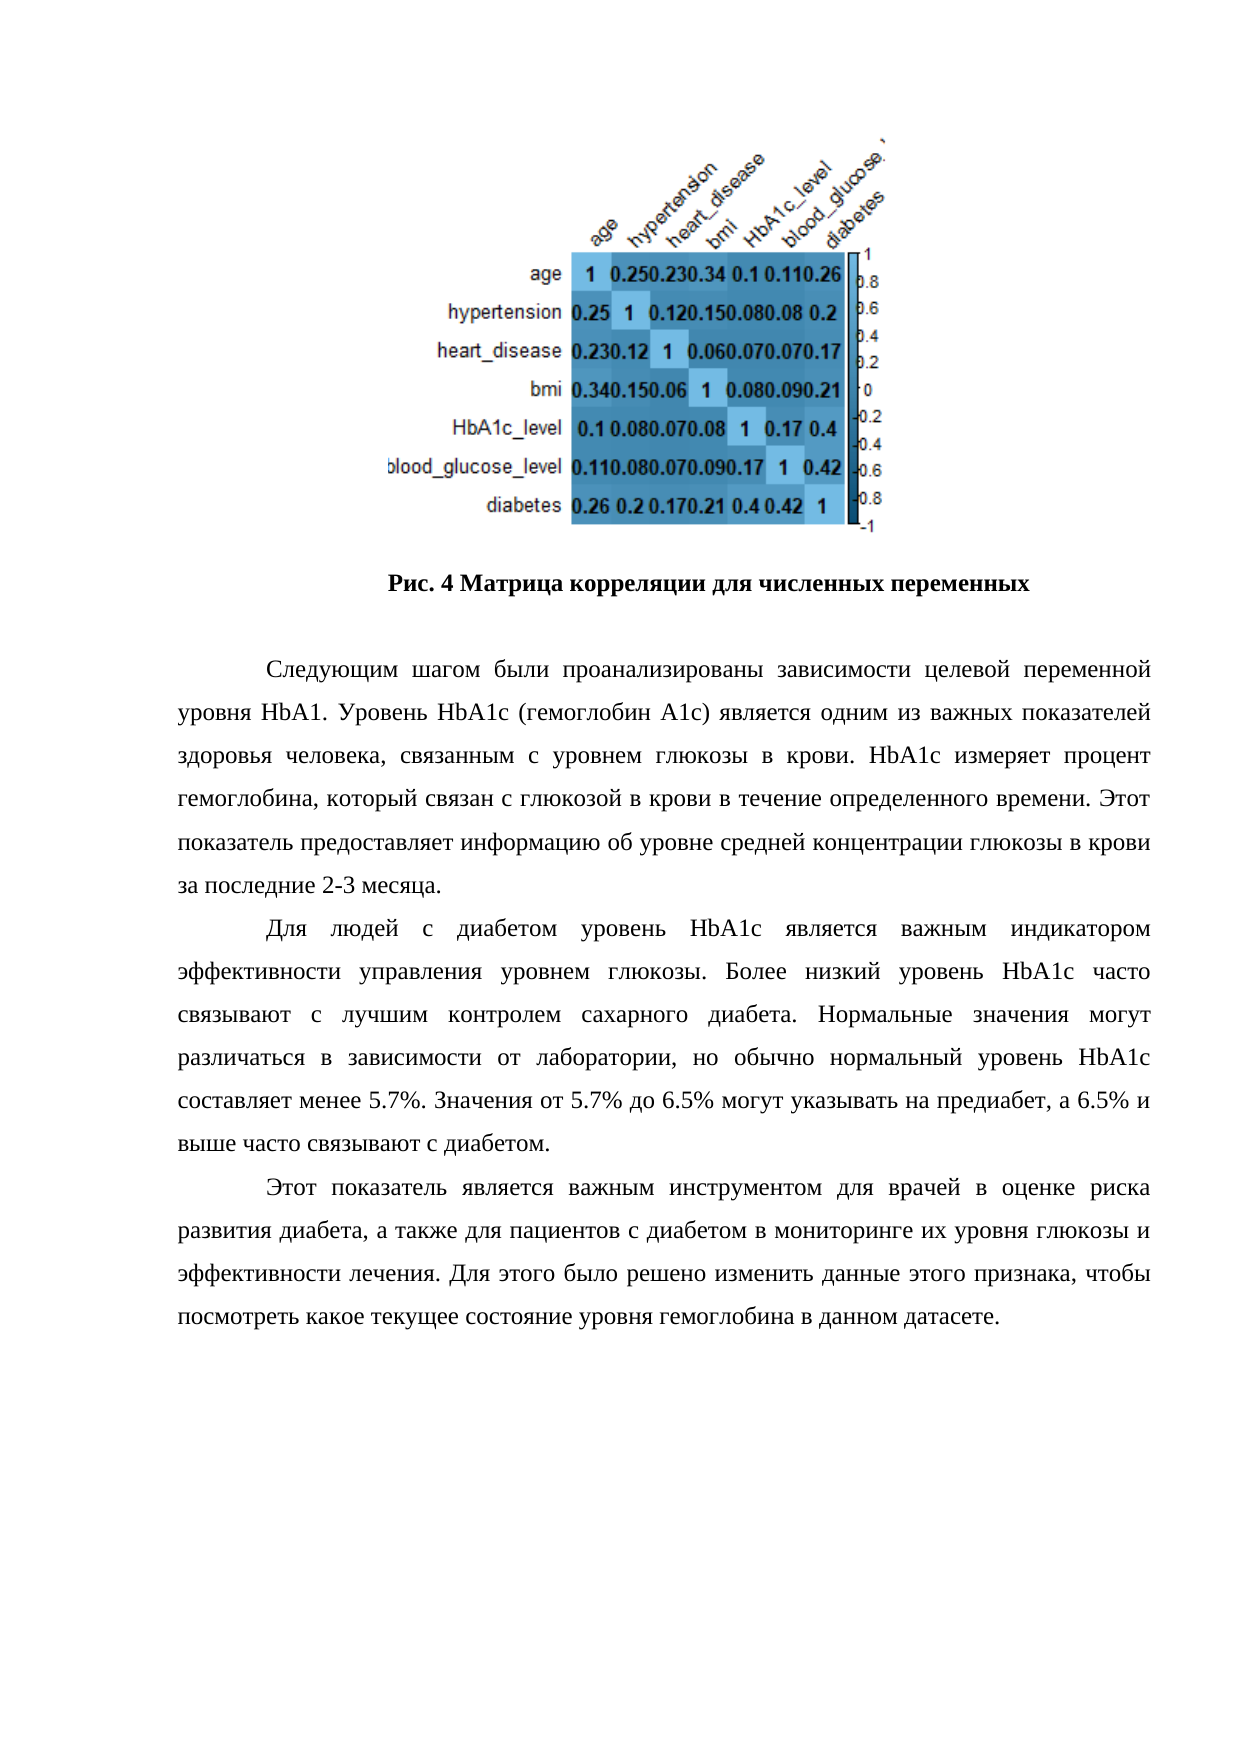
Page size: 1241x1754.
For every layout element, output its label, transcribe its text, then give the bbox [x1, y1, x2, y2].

picture [388, 118, 916, 554]
text Этот показатель является важным инструментом для врачей в оценке риска развития диабета, а также для пациентов с диабетом в мониторинге их уровня глюкозы и эффективности лечения. Для этого было решено изменить данные этого признака, чтобы посмотреть какое текущее состояние уровня гемоглобина в данном датасете. [177, 1172, 1152, 1330]
text Рис. 4 Матрица корреляции для численных переменных [177, 568, 1152, 597]
text Для людей с диабетом уровень HbA1c является важным индикатором эффективности управления уровнем глюкозы. Более низкий уровень HbA1c часто связывают с лучшим контролем сахарного диабета. Нормальные значения могут различаться в зависимости от лаборатории, но обычно нормальный уровень HbA1c составляет менее 5.7%. Значения от 5.7% до 6.5% могут указывать на предиабет, а 6.5% и выше часто связывают с диабетом. [177, 913, 1152, 1157]
text Следующим шагом были проанализированы зависимости целевой переменной уровня HbA1. Уровень HbA1c (гемоглобин А1c) является одним из важных показателей здоровья человека, связанным с уровнем глюкозы в крови. HbA1c измеряет процент гемоглобина, который связан с глюкозой в крови в течение определенного времени. Этот показатель предоставляет информацию об уровне средней концентрации глюкозы в крови за последние 2-3 месяца. [177, 654, 1152, 898]
